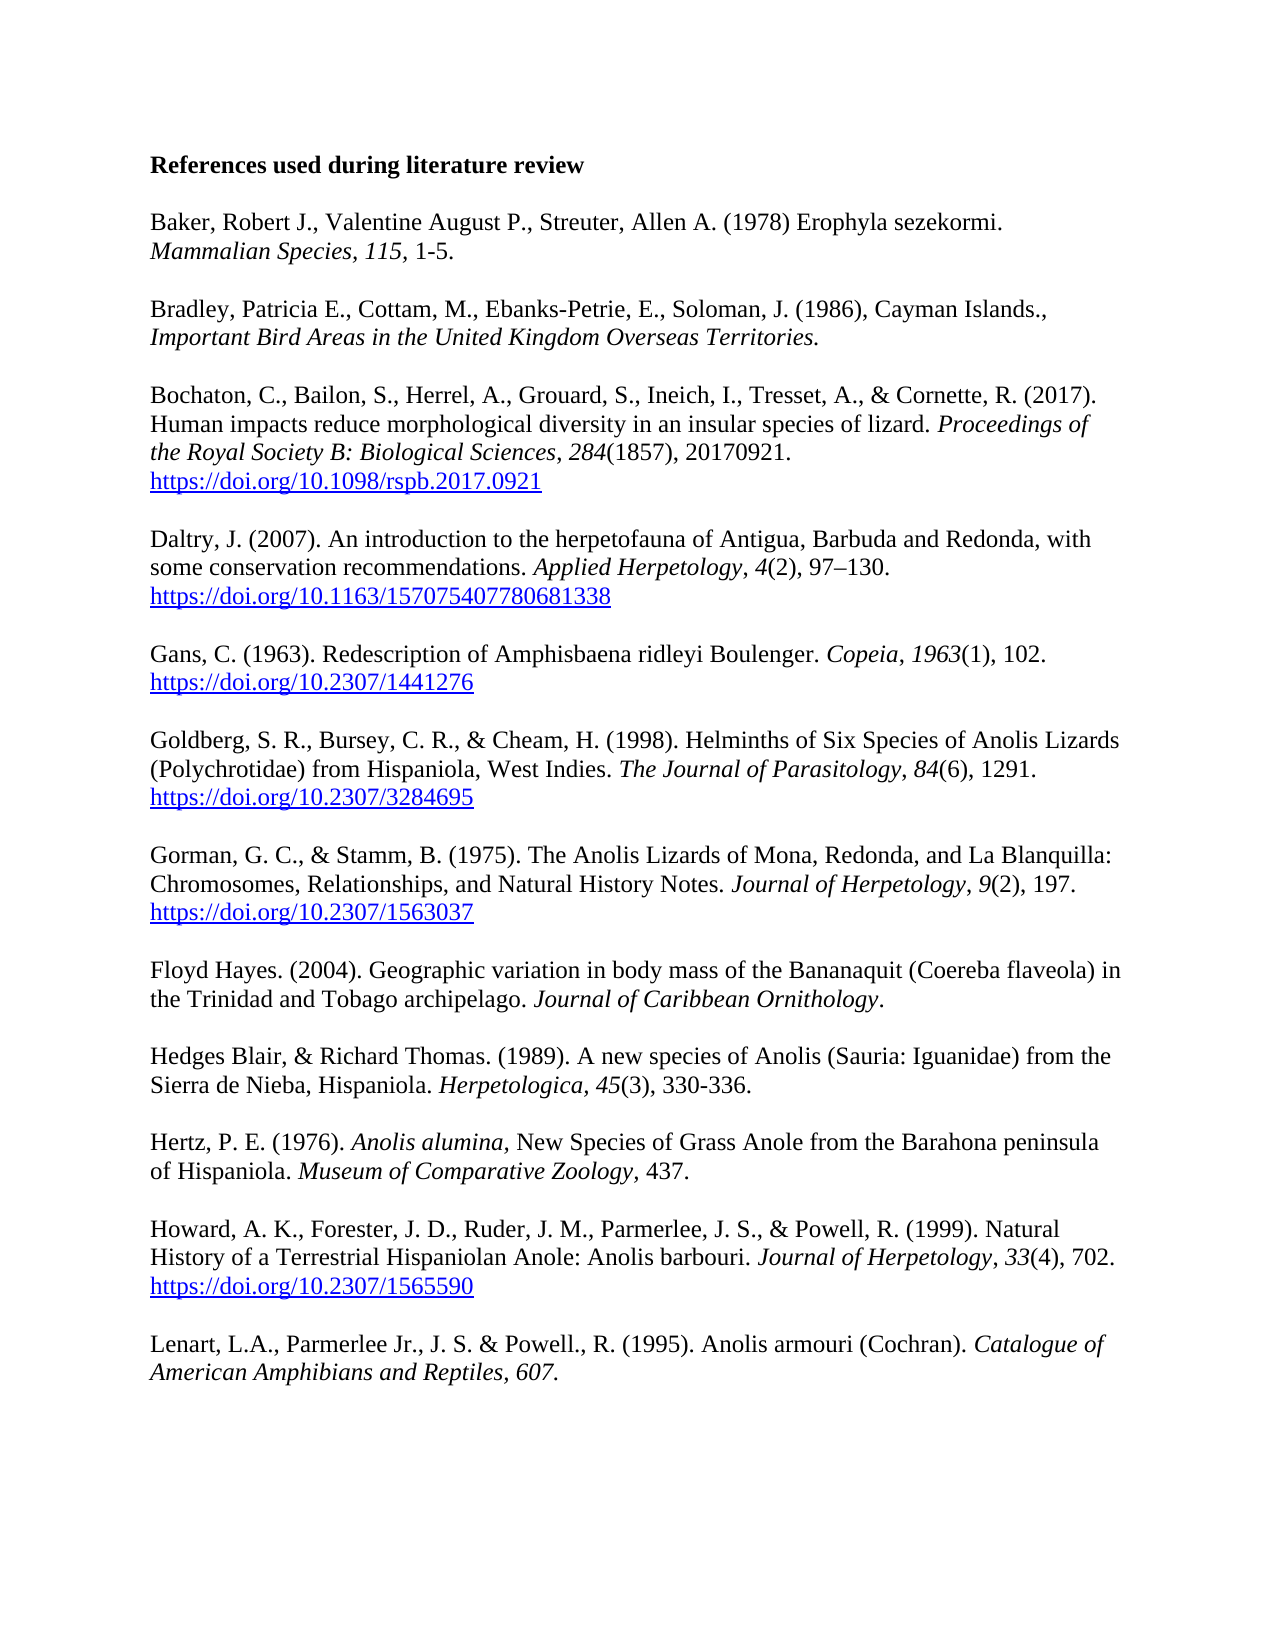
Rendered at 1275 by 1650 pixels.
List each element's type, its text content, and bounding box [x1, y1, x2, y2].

text Hertz, P. E. (1976). Anolis alumina, New Species of Grass Anole from the Barahona peninsula of Hispaniola. Museum of Comparative Zoology, 437. [150, 1127, 1125, 1185]
text Daltry, J. (2007). An introduction to the herpetofauna of Antigua, Barbuda and Redonda, with some conservation recommendations. Applied Herpetology, 4(2), 97–130. https://doi.org/10.1163/157075407780681338 [150, 524, 1125, 610]
text Lenart, L.A., Parmerlee Jr., J. S. & Powell., R. (1995). Anolis armouri (Cochran). Catalogue of American Amphibians and Reptiles, 607. [150, 1329, 1125, 1386]
text Hedges Blair, & Richard Thomas. (1989). A new species of Anolis (Sauria: Iguanidae) from the Sierra de Nieba, Hispaniola. Herpetologica, 45(3), 330-336. [150, 1041, 1125, 1099]
text References used during literature review [150, 150, 1125, 179]
text Floyd Hayes. (2004). Geographic variation in body mass of the Bananaquit (Coereba flaveola) in the Trinidad and Tobago archipelago. Journal of Caribbean Ornithology. [150, 955, 1125, 1012]
text Bradley, Patricia E., Cottam, M., Ebanks-Petrie, E., Soloman, J. (1986), Cayman Islands., Important Bird Areas in the United Kingdom Overseas Territories. [150, 294, 1125, 351]
text Bochaton, C., Bailon, S., Herrel, A., Grouard, S., Ineich, I., Tresset, A., & Cornette, R. (2017). Human impacts reduce morphological diversity in an insular species of lizard. Proceedings of the Royal Society B: Biological Sciences, 284(1857), 20170921. https://doi.org/10.1098/rspb.2017.0921 [150, 380, 1125, 495]
text Gorman, G. C., & Stamm, B. (1975). The Anolis Lizards of Mona, Redonda, and La Blanquilla: Chromosomes, Relationships, and Natural History Notes. Journal of Herpetology, 9(2), 197. https://doi.org/10.2307/1563037 [150, 840, 1125, 926]
text Gans, C. (1963). Redescription of Amphisbaena ridleyi Boulenger. Copeia, 1963(1), 102. https://doi.org/10.2307/1441276 [150, 639, 1125, 696]
text Baker, Robert J., Valentine August P., Streuter, Allen A. (1978) Erophyla sezekormi. Mammalian Species, 115, 1-5. [150, 207, 1125, 265]
text Howard, A. K., Forester, J. D., Ruder, J. M., Parmerlee, J. S., & Powell, R. (1999). Natural History of a Terrestrial Hispaniolan Anole: Anolis barbouri. Journal of Herpetology, 33(4), 702. https://doi.org/10.2307/1565590 [150, 1214, 1125, 1300]
text Goldberg, S. R., Bursey, C. R., & Cheam, H. (1998). Helminths of Six Species of Anolis Lizards (Polychrotidae) from Hispaniola, West Indies. The Journal of Parasitology, 84(6), 1291. https://doi.org/10.2307/3284695 [150, 725, 1125, 811]
